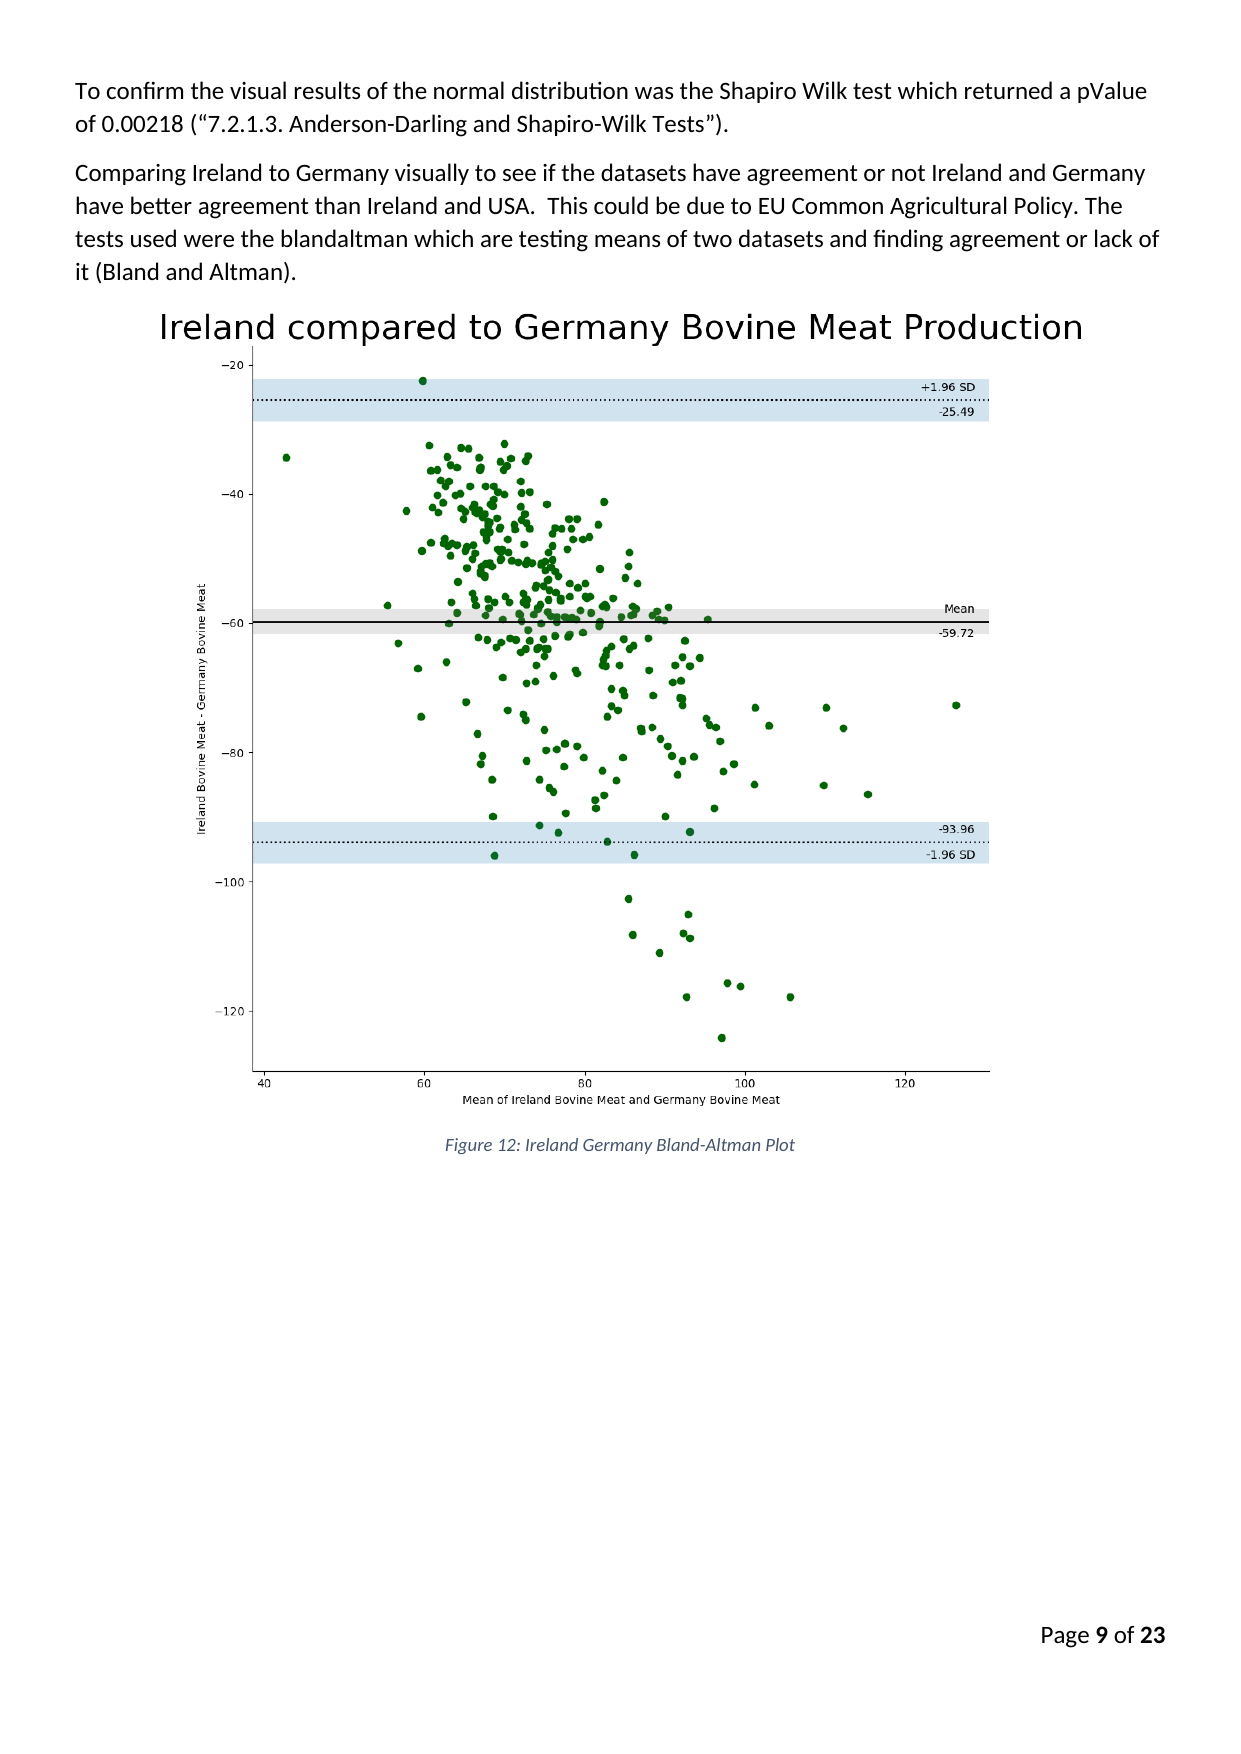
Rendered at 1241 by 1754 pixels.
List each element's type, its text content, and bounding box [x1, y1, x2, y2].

picture [150, 305, 1091, 1114]
text Comparing Ireland to Germany visually to see if the datasets have agreement or not Ireland and Germany have better agreement than Ireland and USA. This could be due to EU Common Agricultural Policy. The tests used were the blandaltman which are testing means of two datasets and finding agreement or lack of it (Bland and Altman). [75, 157, 1165, 287]
text To confirm the visual results of the normal distribution was the Shapiro Wilk test which returned a pValue of 0.00218 (“7.2.1.3. Anderson-Darling and Shapiro-Wilk Tests”). [75, 75, 1165, 138]
